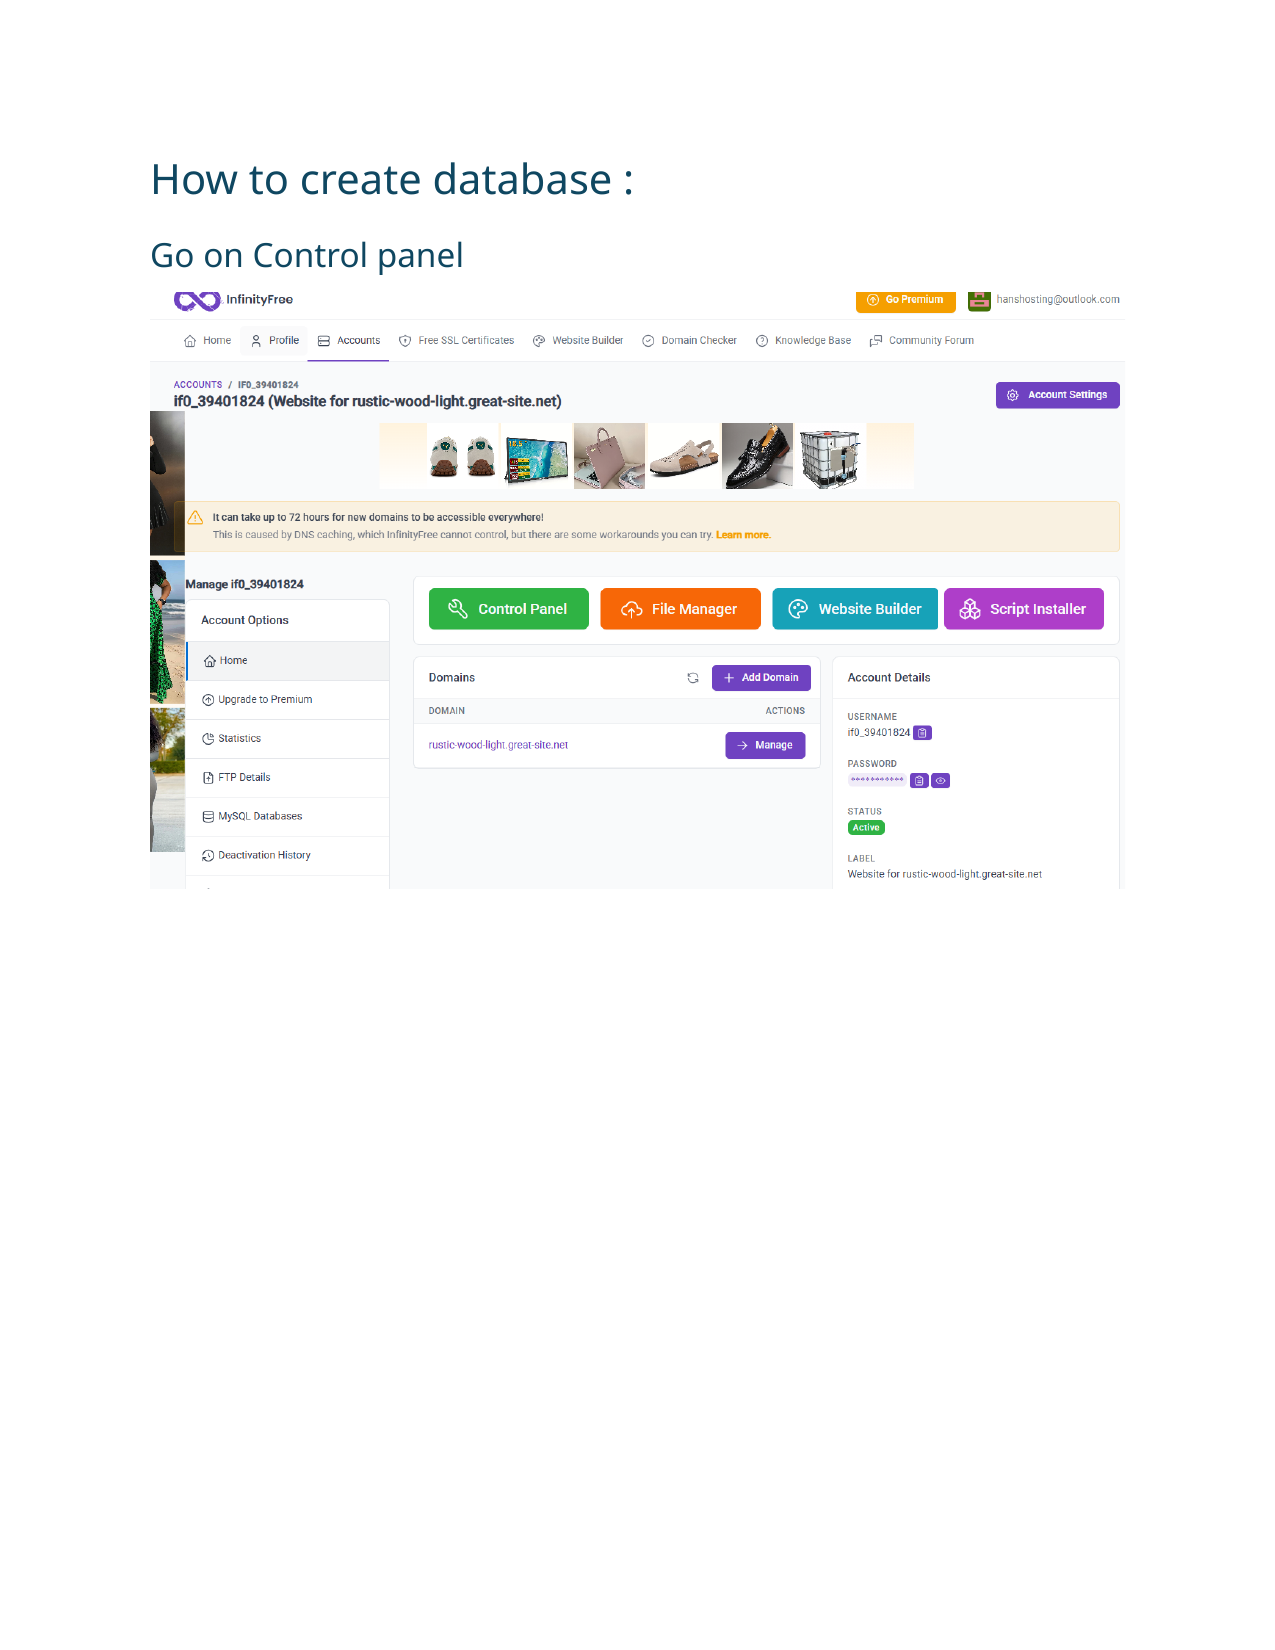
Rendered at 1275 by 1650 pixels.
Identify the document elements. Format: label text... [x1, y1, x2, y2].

subtitle How to create database : [150, 150, 1125, 207]
subtitle Go on Control panel [150, 232, 1125, 277]
picture [150, 292, 1125, 889]
